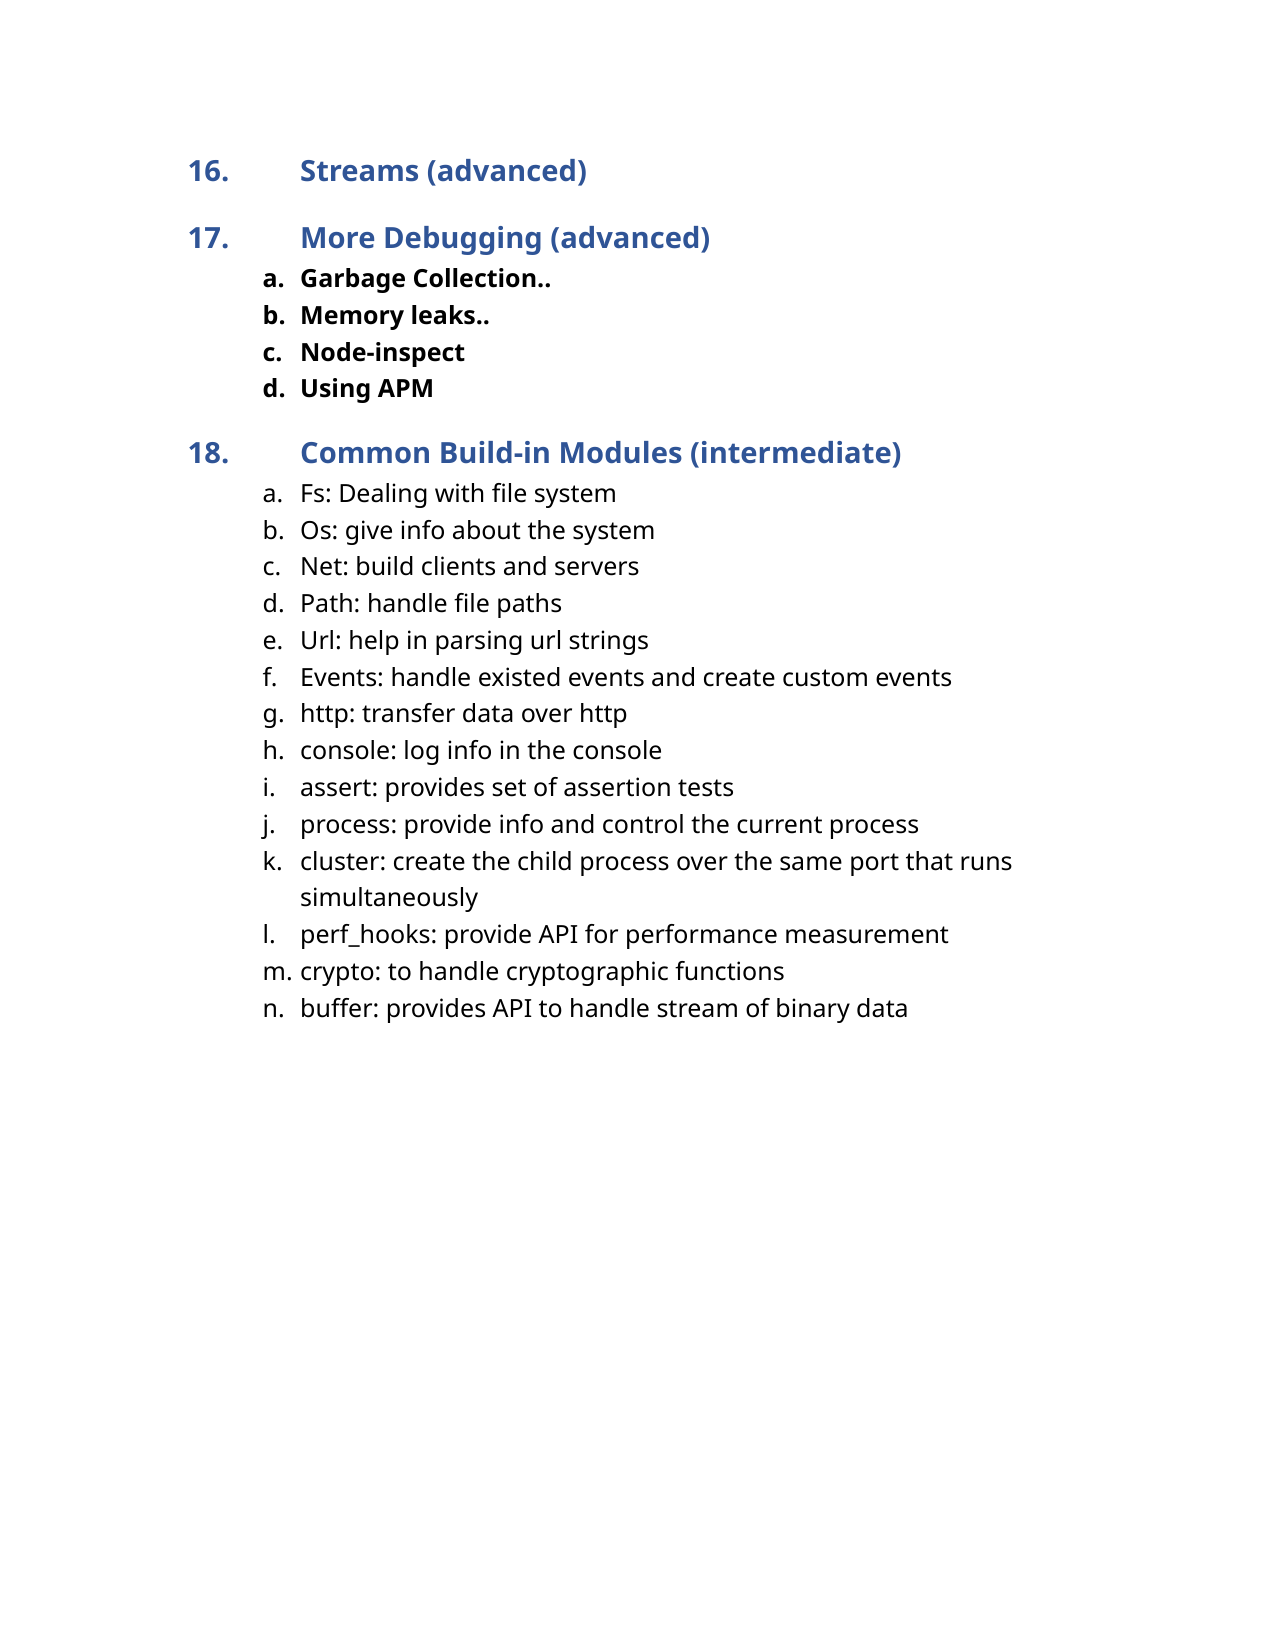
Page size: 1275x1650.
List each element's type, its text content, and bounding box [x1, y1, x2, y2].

subtitle Streams (advanced) [187, 150, 1125, 190]
list Using APM [262, 371, 1125, 405]
list cluster: create the child process over the same port that runs simultaneously [262, 843, 1125, 914]
subtitle More Debugging (advanced) [187, 218, 1125, 257]
list crypto: to handle cryptographic functions [262, 953, 1125, 988]
list Fs: Dealing with file system [262, 476, 1125, 509]
list console: log info in the console [262, 733, 1125, 767]
list Node-inspect [262, 334, 1125, 368]
list Net: build clients and servers [262, 549, 1125, 583]
list perf_hooks: provide API for performance measurement [262, 917, 1125, 951]
list Events: handle existed events and create custom events [262, 659, 1125, 693]
list Memory leaks.. [262, 297, 1125, 331]
subtitle Common Build-in Modules (intermediate) [187, 433, 1125, 472]
list buffer: provides API to handle stream of binary data [262, 990, 1125, 1024]
list Url: help in parsing url strings [262, 623, 1125, 657]
list Garbage Collection.. [262, 261, 1125, 295]
list http: transfer data over http [262, 696, 1125, 730]
list Path: handle file paths [262, 586, 1125, 620]
list process: provide info and control the current process [262, 806, 1125, 841]
list Os: give info about the system [262, 512, 1125, 546]
list assert: provides set of assertion tests [262, 770, 1125, 804]
